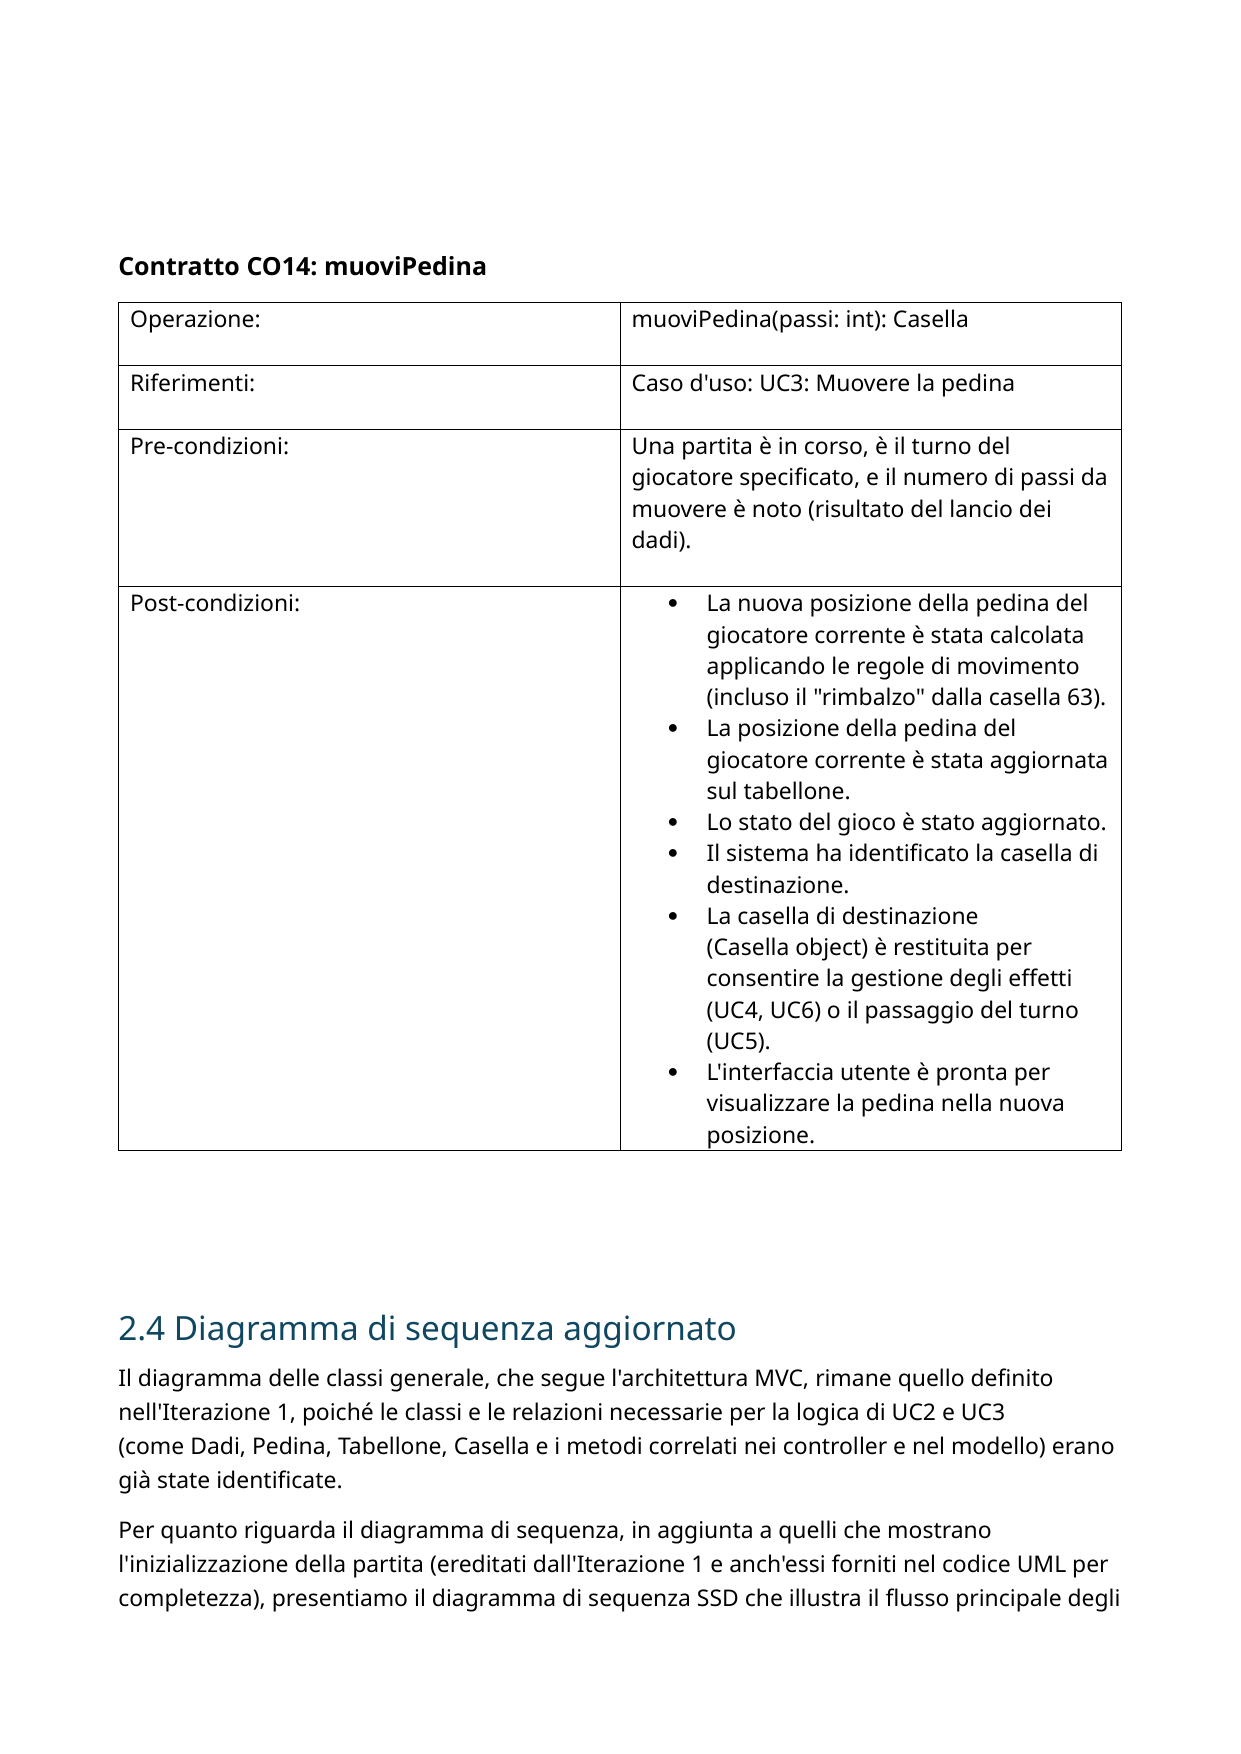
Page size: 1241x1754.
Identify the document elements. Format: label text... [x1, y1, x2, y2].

table_cell Post-condizioni: [119, 587, 620, 1150]
table_header muoviPedina(passi: int): Casella [621, 303, 1121, 365]
table_header Operazione: [119, 303, 620, 365]
table_cell Una partita è in corso, è il turno del giocatore specificato, e il numero di passi da muovere è noto (risultato del lancio dei dadi). [621, 430, 1121, 586]
table_cell La nuova posizione della pedina del giocatore corrente è stata calcolata applicando le regole di movimento (incluso il "rimbalzo" dalla casella 63). La posizione della pedina del giocatore corrente è stata aggiornata sul tabellone. Lo stato del gioco è stato aggiornato. Il sistema ha identificato la casella di destinazione. La casella di destinazione (Casella object) è restituita per consentire la gestione degli effetti (UC4, UC6) o il passaggio del turno (UC5). L'interfaccia utente è pronta per visualizzare la pedina nella nuova posizione. [621, 587, 1121, 1150]
text Il diagramma delle classi generale, che segue l'architettura MVC, rimane quello definito nell'Iterazione 1, poiché le classi e le relazioni necessarie per la logica di UC2 e UC3 (come Dadi, Pedina, Tabellone, Casella e i metodi correlati nei controller e nel modello) erano già state identificate. [118, 1362, 1122, 1495]
table_cell Riferimenti: [119, 366, 620, 429]
subtitle 2.4 Diagramma di sequenza aggiornato [118, 1305, 1122, 1351]
table_cell Caso d'uso: UC3: Muovere la pedina [621, 366, 1121, 429]
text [118, 1514, 1122, 1613]
text Contratto CO14: muoviPedina [118, 248, 1122, 282]
table_cell Pre-condizioni: [119, 430, 620, 586]
